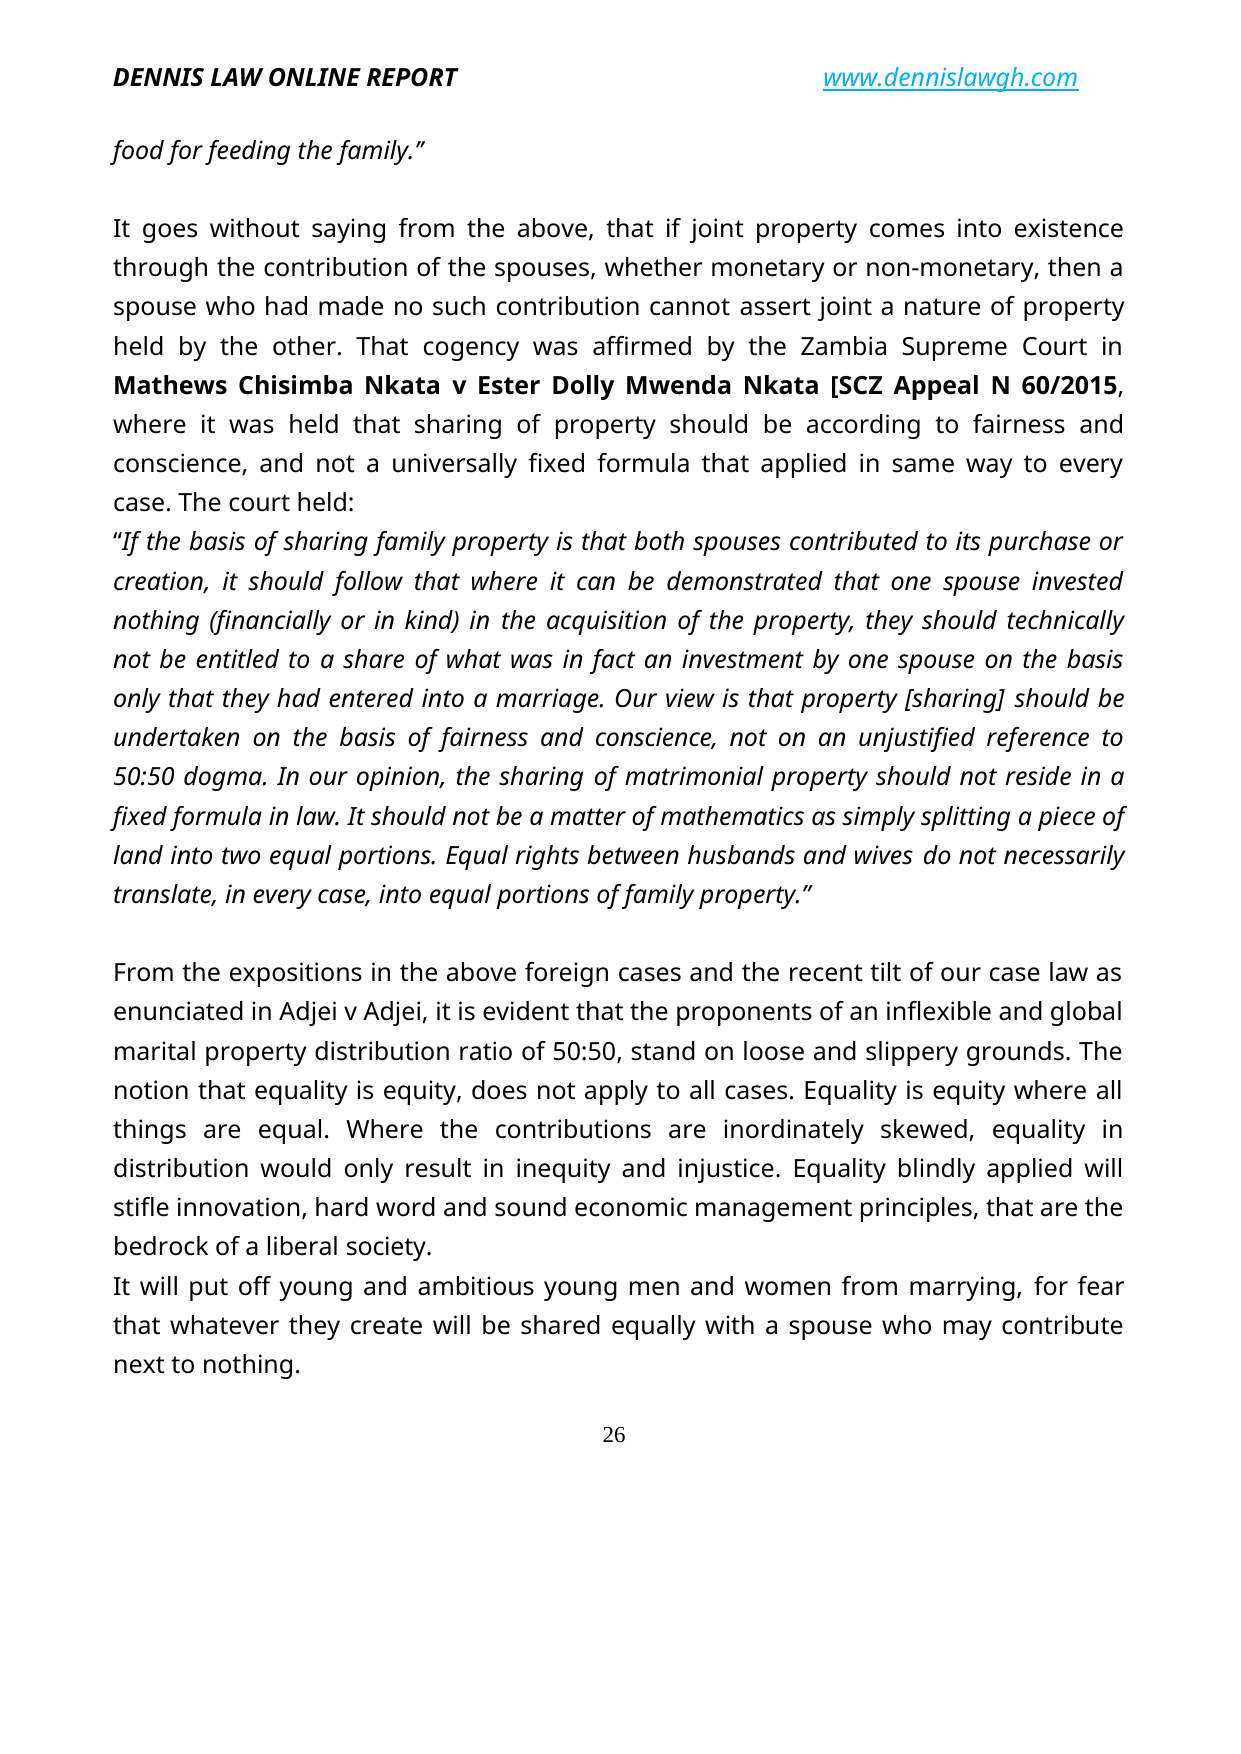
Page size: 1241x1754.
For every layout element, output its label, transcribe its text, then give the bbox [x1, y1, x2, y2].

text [113, 132, 1124, 166]
text From the expositions in the above foreign cases and the recent tilt of our case law as enunciated in Adjei v Adjei, it is evident that the proponents of an inflexible and global marital property distribution ratio of 50:50, stand on loose and slippery grounds. The notion that equality is equity, does not apply to all cases. Equality is equity where all things are equal. Where the contributions are inordinately skewed, equality in distribution would only result in inequity and injustice. Equality blindly applied will stifle innovation, hard word and sound economic management principles, that are the bedrock of a liberal society. [113, 955, 1124, 1263]
text “If the basis of sharing family property is that both spouses contributed to its purchase or creation, it should follow that where it can be demonstrated that one spouse invested nothing (financially or in kind) in the acquisition of the property, they should technically not be entitled to a share of what was in fact an investment by one spouse on the basis only that they had entered into a marriage. Our view is that property [sharing] should be undertaken on the basis of fairness and conscience, not on an unjustified reference to 50:50 dogma. In our opinion, the sharing of matrimonial property should not reside in a fixed formula in law. It should not be a matter of mathematics as simply splitting a piece of land into two equal portions. Equal rights between husbands and wives do not necessarily translate, in every case, into equal portions of family property.’’ [113, 524, 1124, 911]
text It will put off young and ambitious young men and women from marrying, for fear that whatever they create will be shared equally with a spouse who may contribute next to nothing. [113, 1268, 1124, 1381]
text It goes without saying from the above, that if joint property comes into existence through the contribution of the spouses, whether monetary or non-monetary, then a spouse who had made no such contribution cannot assert joint a nature of property held by the other. That cogency was affirmed by the Zambia Supreme Court in Mathews Chisimba Nkata v Ester Dolly Mwenda Nkata [SCZ Appeal N 60/2015, where it was held that sharing of property should be according to fairness and conscience, and not a universally fixed formula that applied in same way to every case. The court held: [113, 211, 1124, 519]
